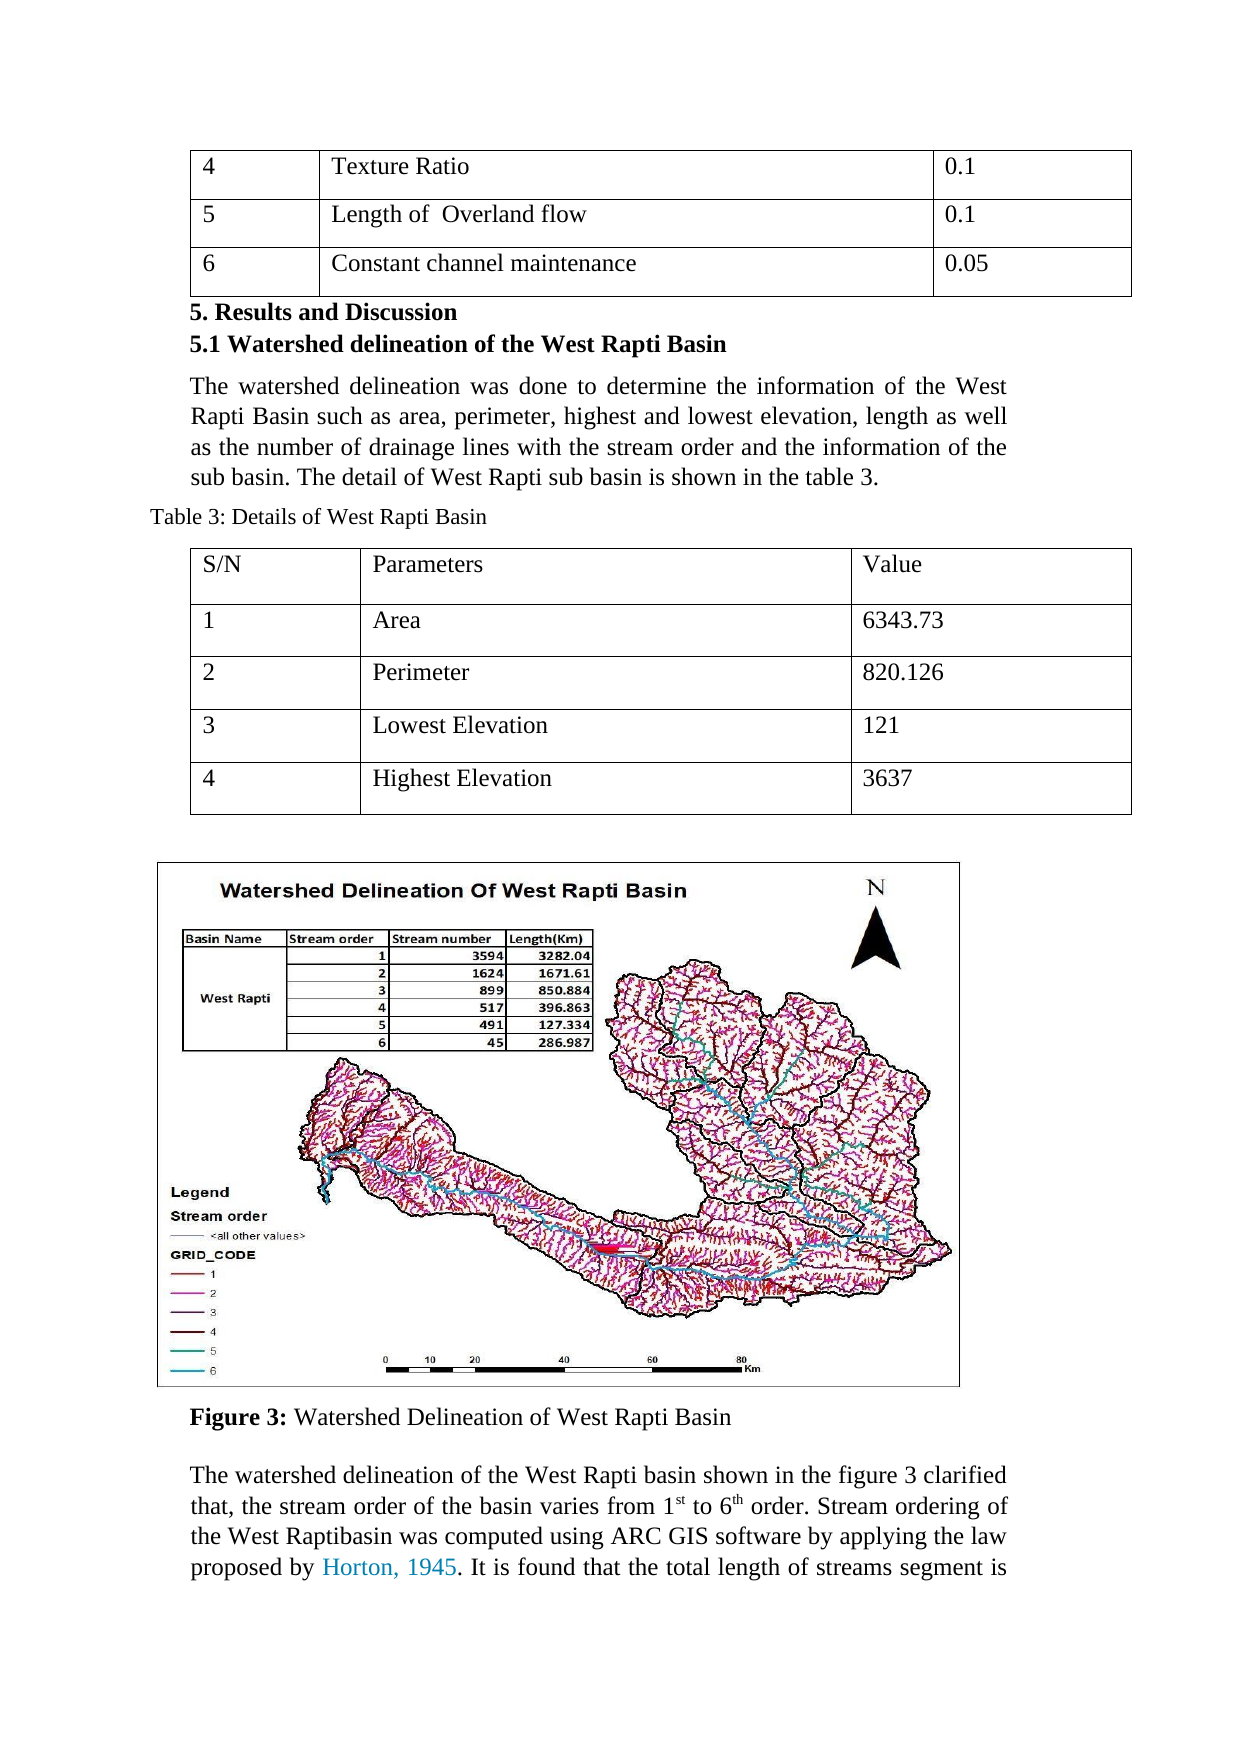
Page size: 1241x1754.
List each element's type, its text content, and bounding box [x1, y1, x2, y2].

table_header Value [852, 549, 1131, 604]
picture [432, 1561, 438, 1569]
table_cell 2 [191, 657, 360, 709]
table_cell 121 [852, 710, 1131, 762]
table_header Parameters [361, 549, 851, 604]
table_cell 0.05 [934, 248, 1131, 296]
text Table 3: Details of West Rapti Basin [150, 503, 1090, 529]
table_cell 3637 [852, 763, 1131, 814]
subtitle 5. Results and Discussion [189, 297, 1090, 325]
table_cell 4 [191, 151, 319, 198]
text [189, 1461, 1008, 1581]
text The watershed delineation was done to determine the information of the West Rapti Basin such as area, perimeter, highest and lowest elevation, length as well as the number of drainage lines with the stream order and the information of the sub basin. The detail of West Rapti sub basin is shown in the table 3. [189, 371, 1008, 491]
picture [150, 854, 968, 1394]
text Figure 3: Watershed Delineation of West Rapti Basin [189, 1402, 1087, 1430]
table_cell 6343.73 [852, 605, 1131, 656]
table_cell Perimeter [361, 657, 851, 709]
table_cell 6 [191, 248, 319, 296]
table_cell 0.1 [934, 151, 1131, 198]
table_cell Constant channel maintenance [320, 248, 933, 296]
table_cell 4 [191, 763, 360, 814]
table_cell 0.1 [934, 200, 1131, 247]
table_cell Length of Overland flow [320, 200, 933, 247]
table_cell 3 [191, 710, 360, 762]
table_cell 1 [191, 605, 360, 656]
table_cell Area [361, 605, 851, 656]
table_header S/N [191, 549, 360, 604]
table_cell Highest Elevation [361, 763, 851, 814]
subtitle 5.1 Watershed delineation of the West Rapti Basin [189, 329, 1090, 357]
table_cell Texture Ratio [320, 151, 933, 198]
table_cell Lowest Elevation [361, 710, 851, 762]
table_cell 5 [191, 200, 319, 247]
table_cell 820.126 [852, 657, 1131, 709]
